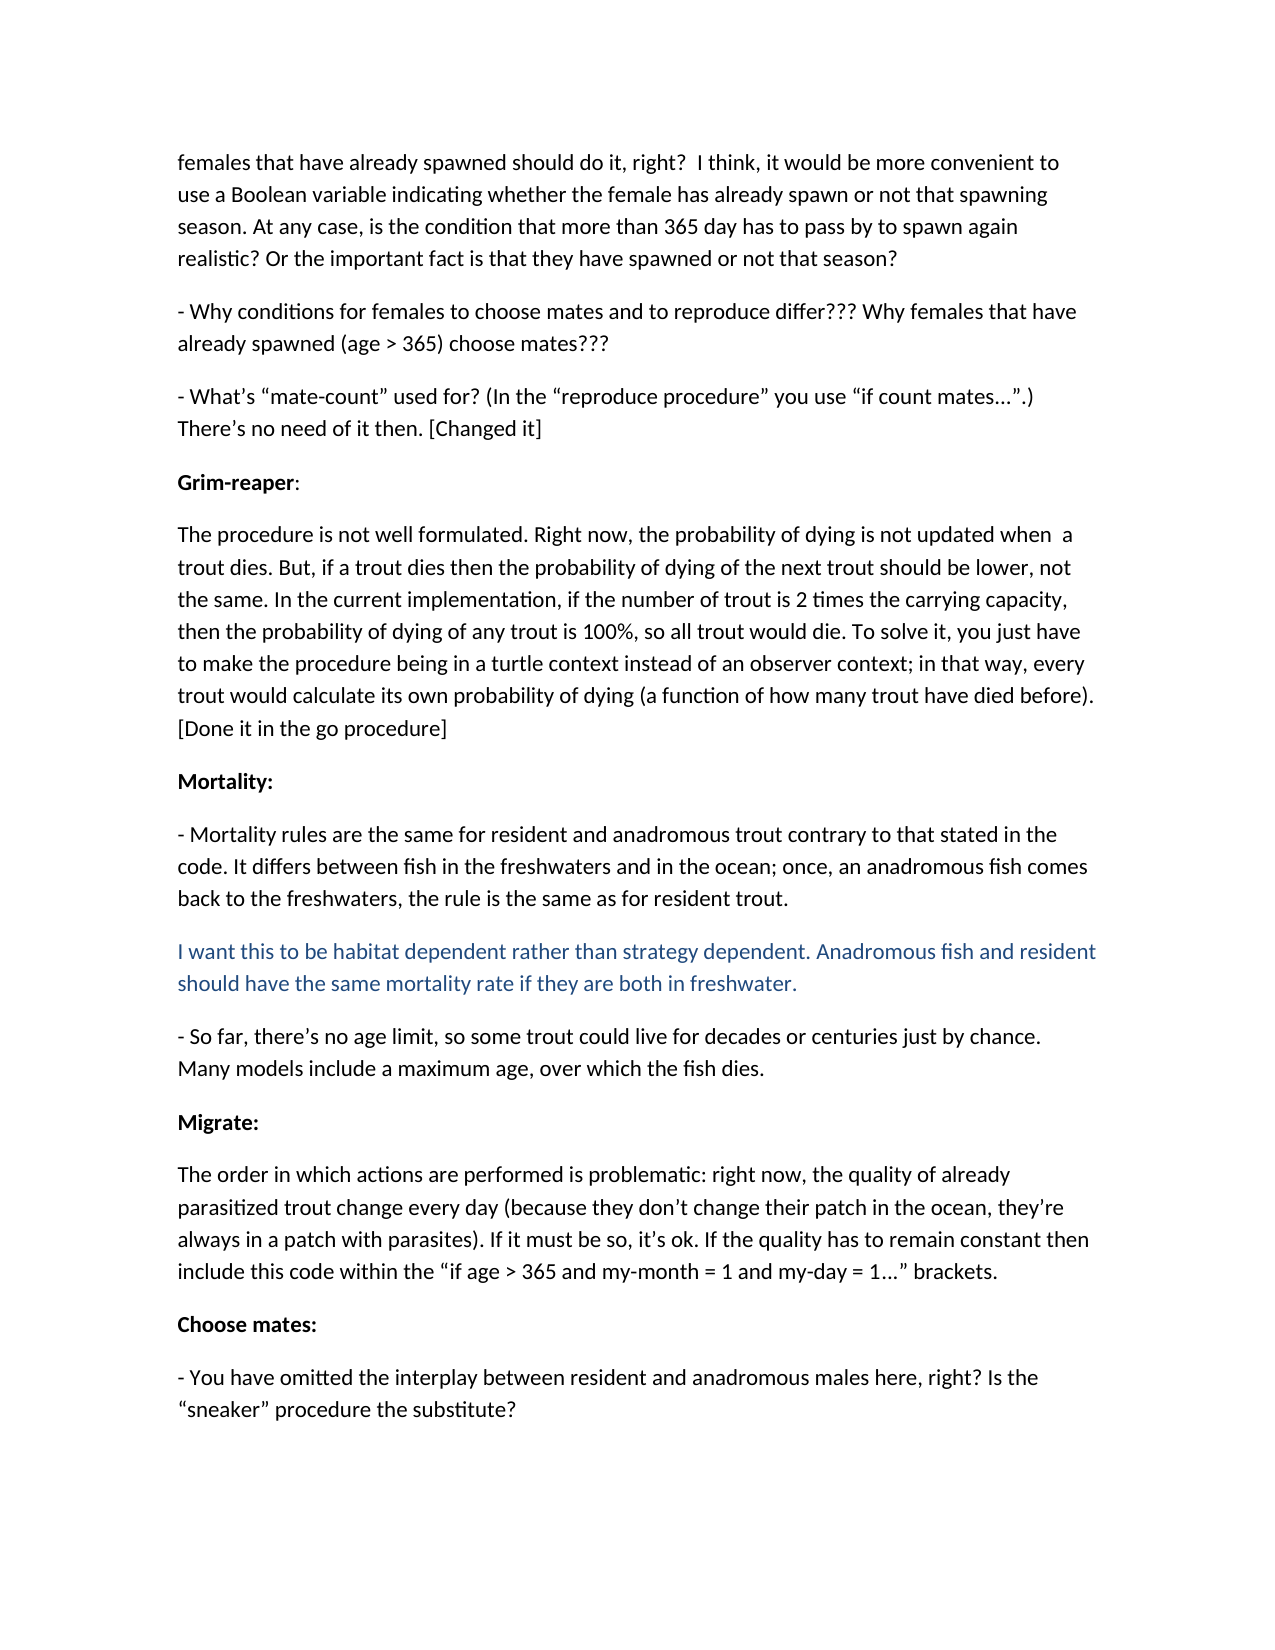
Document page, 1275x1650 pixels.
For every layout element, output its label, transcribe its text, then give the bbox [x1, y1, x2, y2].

text Mortality: [177, 767, 1098, 795]
text The procedure is not well formulated. Right now, the probability of dying is not updated when a trout dies. But, if a trout dies then the probability of dying of the next trout should be lower, not the same. In the current implementation, if the number of trout is 2 times the carrying capacity, then the probability of dying of any trout is 100%, so all trout would die. To solve it, you just have to make the procedure being in a turtle context instead of an observer context; in that way, every trout would calculate its own probability of dying (a function of how many trout have died before). [Done it in the go procedure] [177, 521, 1098, 742]
text - What’s “mate-count” used for? (In the “reproduce procedure” you use “if count mates...”.) There’s no need of it then. [Changed it] [177, 382, 1098, 443]
text - Mortality rules are the same for resident and anadromous trout contrary to that stated in the code. It differs between fish in the freshwaters and in the ocean; once, an anadromous fish comes back to the freshwaters, the rule is the same as for resident trout. [177, 820, 1098, 912]
text The order in which actions are performed is problematic: right now, the quality of already parasitized trout change every day (because they don’t change their patch in the ocean, they’re always in a patch with parasites). If it must be so, it’s ok. If the quality has to remain constant then include this code within the “if age > 365 and my-month = 1 and my-day = 1...” brackets. [177, 1161, 1098, 1285]
text - So far, there’s no age limit, so some trout could live for decades or centuries just by chance. Many models include a maximum age, over which the fish dies. [177, 1022, 1098, 1083]
text I want this to be habitat dependent rather than strategy dependent. Anadromous fish and resident should have the same mortality rate if they are both in freshwater. [177, 937, 1098, 997]
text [177, 148, 1098, 272]
text Grim-reaper: [177, 468, 1098, 496]
text Migrate: [177, 1108, 1098, 1136]
text - You have omitted the interplay between resident and anadromous males here, right? Is the “sneaker” procedure the substitute? [177, 1363, 1098, 1423]
text - Why conditions for females to choose mates and to reproduce differ??? Why females that have already spawned (age > 365) choose mates??? [177, 297, 1098, 357]
text Choose mates: [177, 1310, 1098, 1338]
